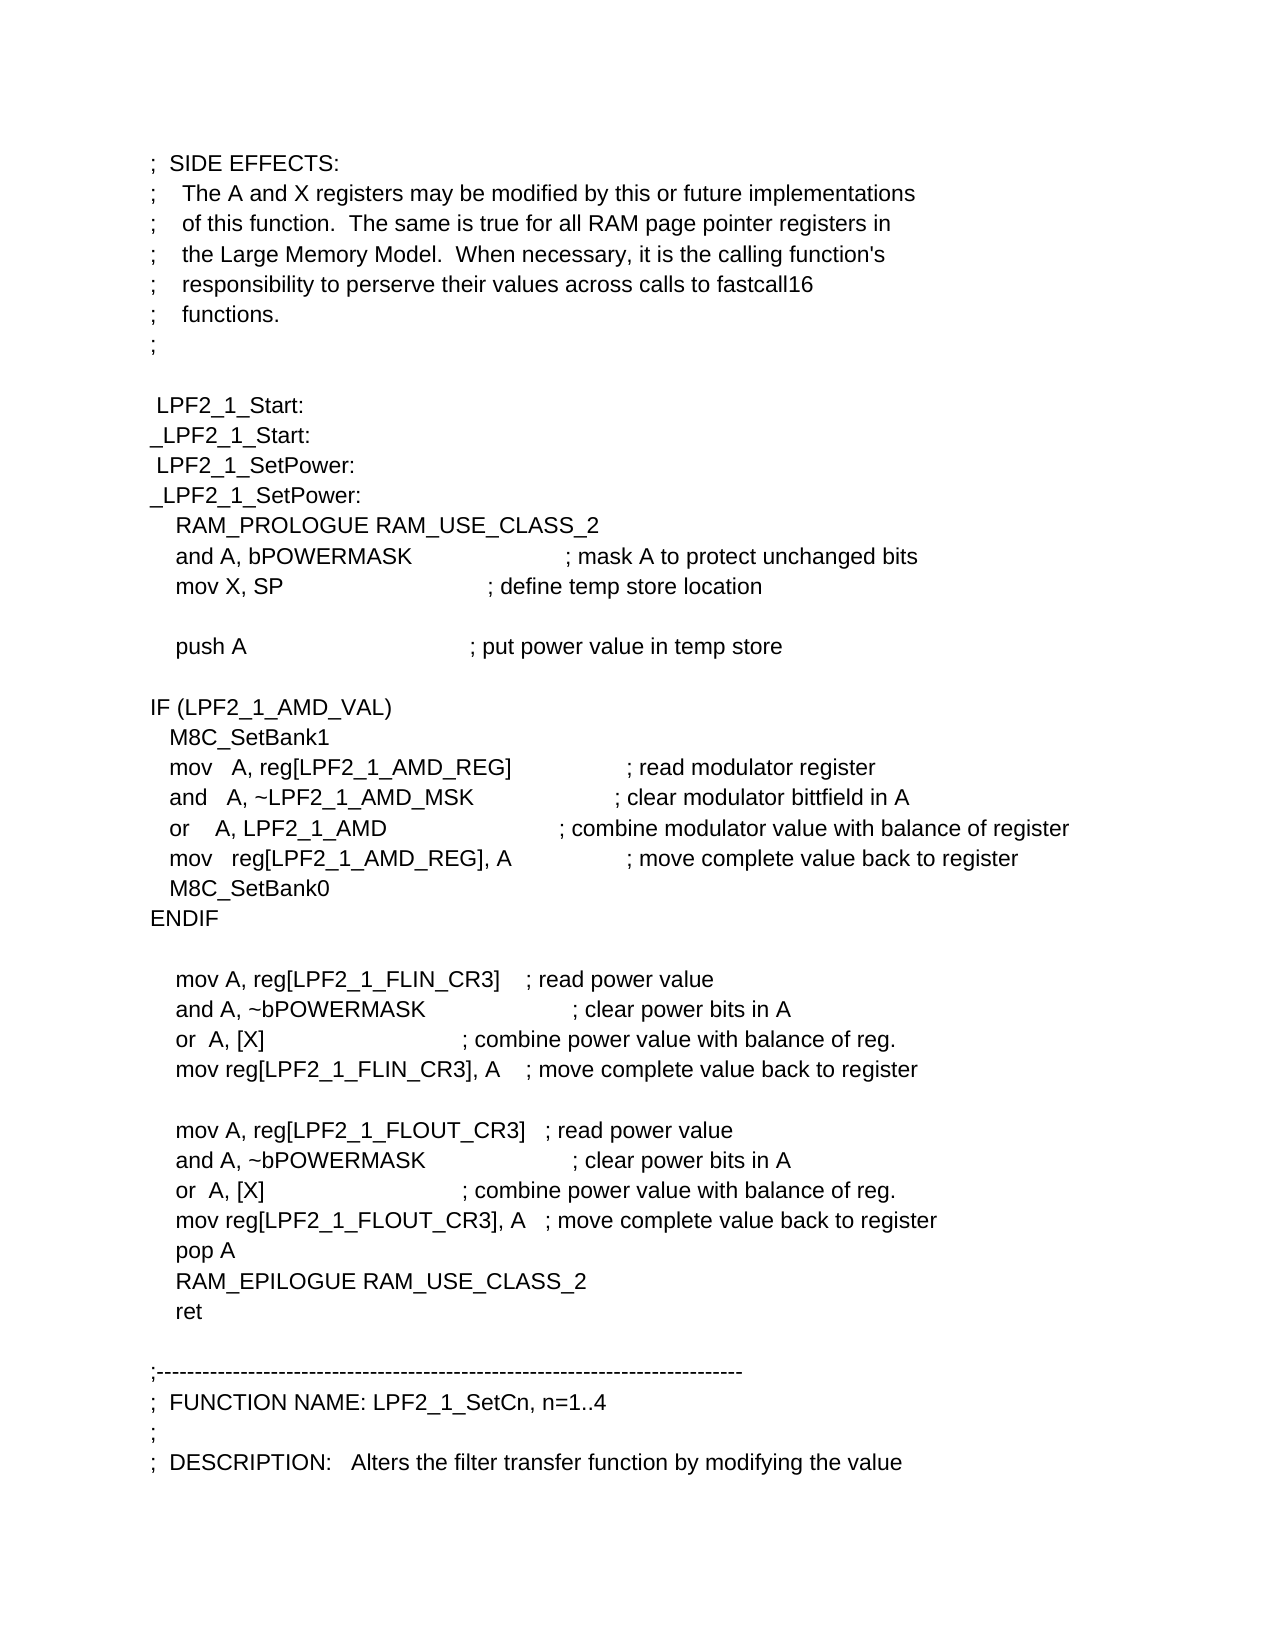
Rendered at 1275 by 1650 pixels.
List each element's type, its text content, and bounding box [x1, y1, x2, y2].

text ; [150, 331, 1125, 358]
text ; The A and X registers may be modified by this or future implementations [150, 180, 1125, 207]
text LPF2_1_Start: [150, 392, 1125, 418]
text mov X, SP ; define temp store location [150, 573, 1125, 599]
text and A, ~bPOWERMASK ; clear power bits in A [150, 1147, 1125, 1173]
text ; [150, 1419, 1125, 1445]
text ; DESCRIPTION: Alters the filter transfer function by modifying the value [150, 1449, 1125, 1475]
text RAM_PROLOGUE RAM_USE_CLASS_2 [150, 512, 1125, 539]
text push A ; put power value in temp store [150, 633, 1125, 660]
text RAM_EPILOGUE RAM_USE_CLASS_2 [150, 1268, 1125, 1294]
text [150, 1358, 1125, 1385]
text M8C_SetBank1 [150, 724, 1125, 750]
text or A, [X] ; combine power value with balance of reg. [150, 1026, 1125, 1052]
text pop A [150, 1237, 1125, 1264]
text IF (LPF2_1_AMD_VAL) [150, 694, 1125, 720]
text or A, [X] ; combine power value with balance of reg. [150, 1177, 1125, 1203]
text or A, LPF2_1_AMD ; combine modulator value with balance of register [150, 814, 1125, 841]
text mov A, reg[LPF2_1_FLOUT_CR3] ; read power value [150, 1117, 1125, 1143]
text ret [150, 1298, 1125, 1324]
text and A, ~LPF2_1_AMD_MSK ; clear modulator bittfield in A [150, 784, 1125, 811]
text mov reg[LPF2_1_FLIN_CR3], A ; move complete value back to register [150, 1056, 1125, 1083]
text ENDIF [150, 905, 1125, 932]
text mov A, reg[LPF2_1_FLIN_CR3] ; read power value [150, 966, 1125, 992]
text and A, bPOWERMASK ; mask A to protect unchanged bits [150, 543, 1125, 569]
text ; of this function. The same is true for all RAM page pointer registers in [150, 210, 1125, 237]
text ; SIDE EFFECTS: [150, 150, 1125, 176]
text mov reg[LPF2_1_AMD_REG], A ; move complete value back to register [150, 845, 1125, 871]
text and A, ~bPOWERMASK ; clear power bits in A [150, 996, 1125, 1022]
text mov A, reg[LPF2_1_AMD_REG] ; read modulator register [150, 754, 1125, 781]
text ; responsibility to perserve their values across calls to fastcall16 [150, 271, 1125, 297]
text ; FUNCTION NAME: LPF2_1_SetCn, n=1..4 [150, 1388, 1125, 1415]
text LPF2_1_SetPower: [150, 452, 1125, 478]
text M8C_SetBank0 [150, 875, 1125, 901]
text _LPF2_1_SetPower: [150, 482, 1125, 509]
text ; functions. [150, 301, 1125, 327]
text ; the Large Memory Model. When necessary, it is the calling function's [150, 241, 1125, 267]
text mov reg[LPF2_1_FLOUT_CR3], A ; move complete value back to register [150, 1207, 1125, 1234]
text _LPF2_1_Start: [150, 422, 1125, 448]
